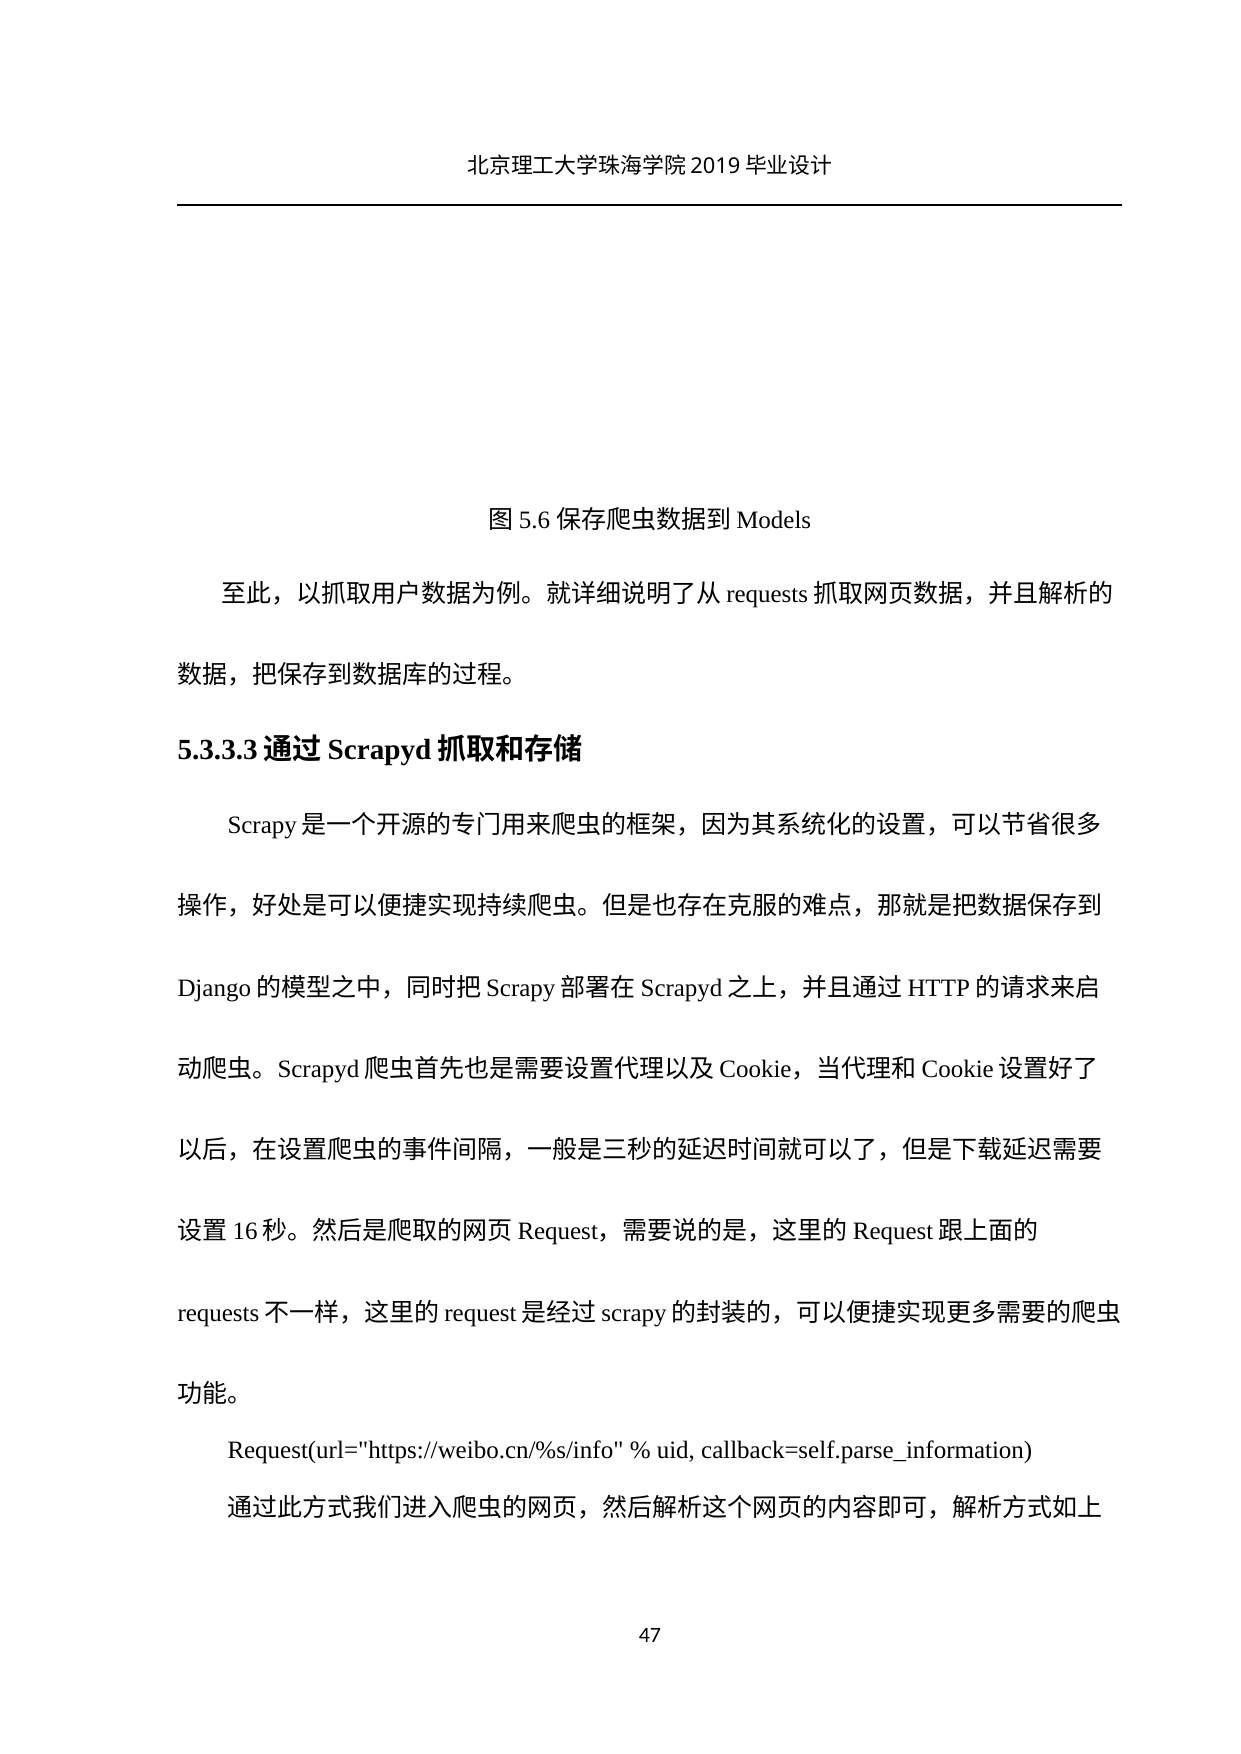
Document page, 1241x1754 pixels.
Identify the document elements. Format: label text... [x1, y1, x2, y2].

text 图5.6 保存爬虫数据到Models [177, 485, 1122, 550]
text Request(url="https://weibo.cn/%s/info" % uid, callback=self.parse_information) [177, 1433, 1122, 1465]
text Scrapy是一个开源的专门用来爬虫的框架，因为其系统化的设置，可以节省很多操作，好处是可以便捷实现持续爬虫。但是也存在克服的难点，那就是把数据保存到Django的模型之中，同时把Scrapy部署在Scrapyd之上，并且通过HTTP的请求来启动爬虫。Scrapyd爬虫首先也是需要设置代理以及Cookie，当代理和Cookie设置好了以后，在设置爬虫的事件间隔，一般是三秒的延迟时间就可以了，但是下载延迟需要设置16秒。然后是爬取的网页Request，需要说的是，这里的Request跟上面的requests不一样，这里的request是经过scrapy的封装的，可以便捷实现更多需要的爬虫功能。 [177, 790, 1122, 1424]
text 至此，以抓取用户数据为例。就详细说明了从requests抓取网页数据，并且解析的数据，把保存到数据库的过程。 [177, 559, 1122, 706]
subtitle 5.3.3.3通过Scrapyd抓取和存储 [177, 714, 1122, 779]
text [177, 1473, 1122, 1538]
